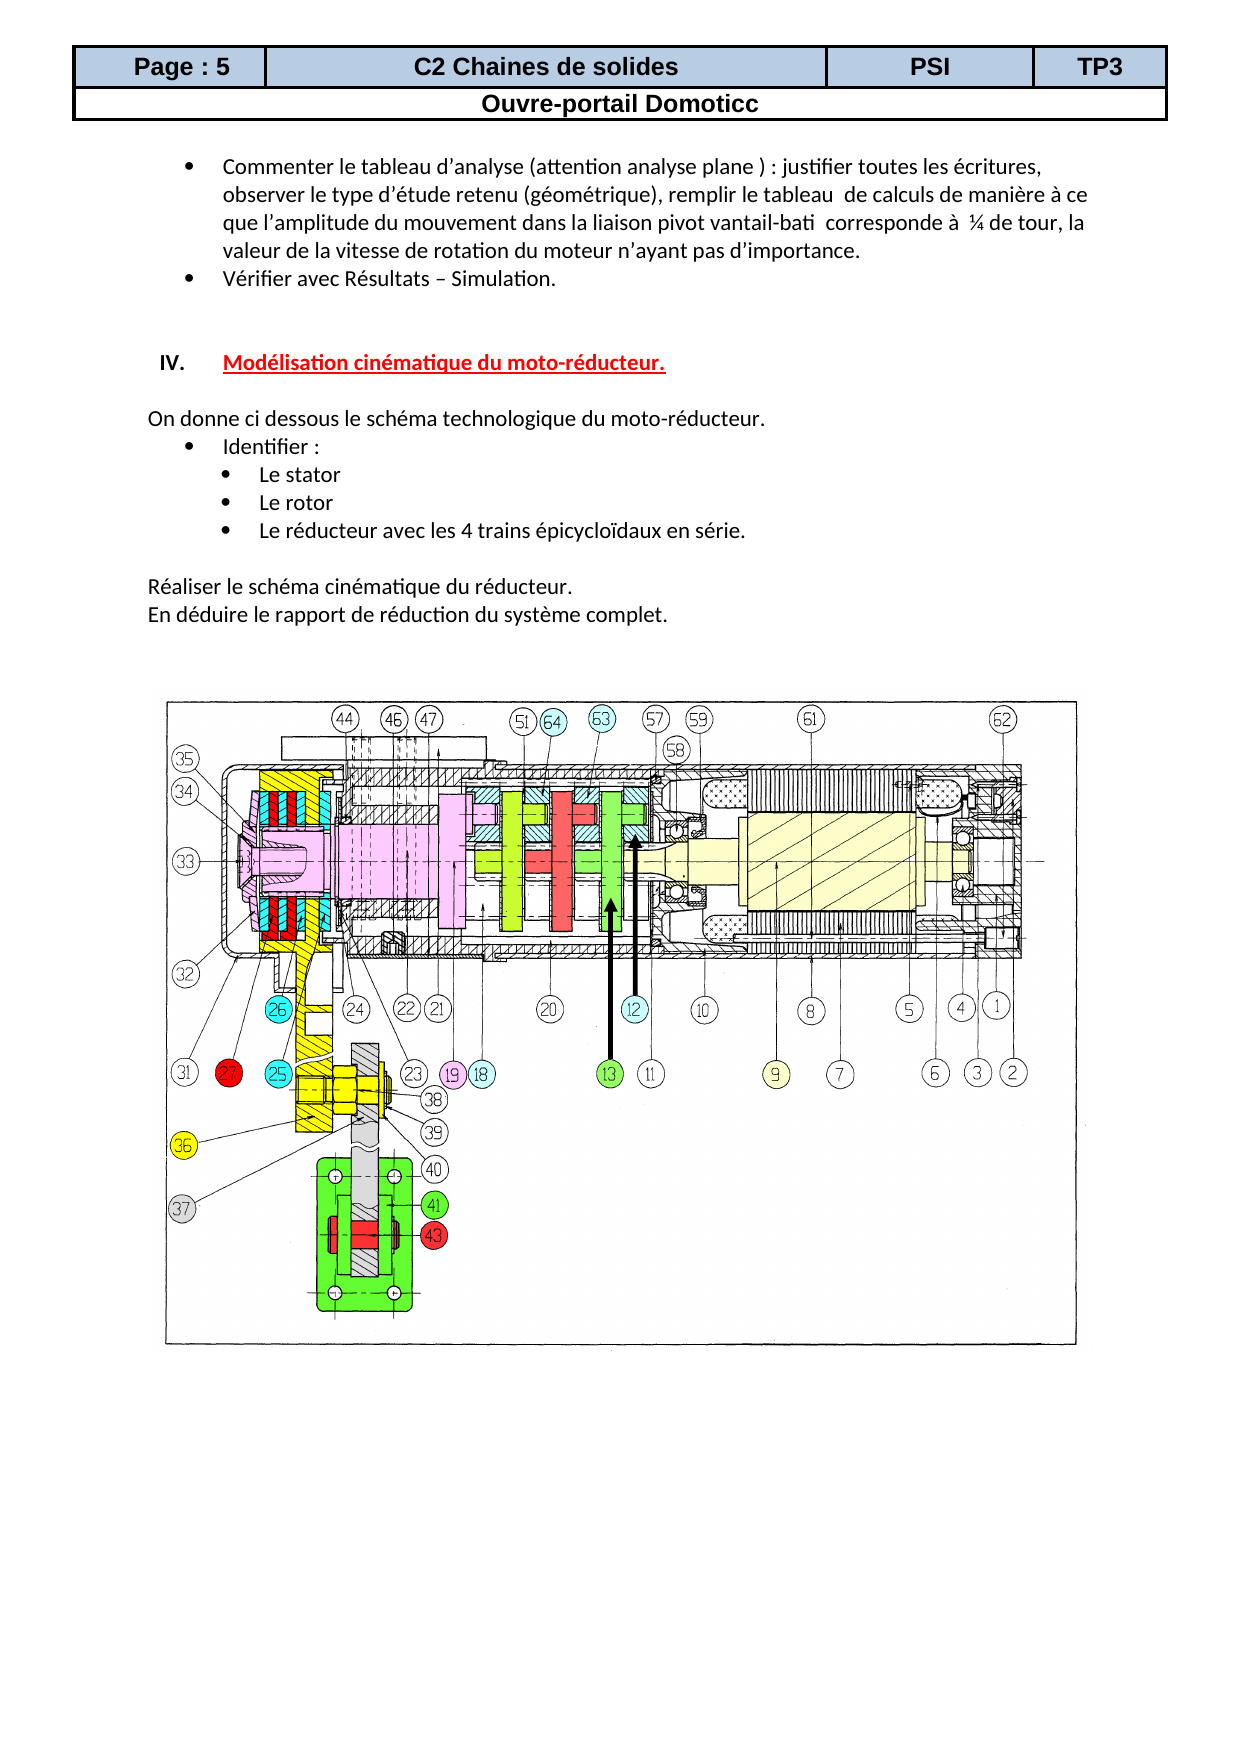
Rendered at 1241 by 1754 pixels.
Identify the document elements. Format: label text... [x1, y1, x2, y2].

picture [147, 684, 1093, 1355]
list Le stator [222, 460, 1093, 488]
text On donne ci dessous le schéma technologique du moto-réducteur. [148, 404, 1093, 432]
list Le rotor [222, 488, 1093, 516]
text Réaliser le schéma cinématique du réducteur. [148, 572, 1093, 600]
list Le réducteur avec les 4 trains épicycloïdaux en série. [222, 516, 1093, 544]
list Identifier : [185, 432, 1093, 460]
list Commenter le tableau d’analyse (attention analyse plane ) : justifier toutes les écritures, observer le type d’étude retenu (géométrique), remplir le tableau de calculs de manière à ce que l’amplitude du mouvement dans la liaison pivot vantail-bati corresponde à ¼ de tour, la valeur de la vitesse de rotation du moteur n’ayant pas d’importance. [185, 152, 1093, 264]
list Modélisation cinématique du moto-réducteur. [185, 348, 1093, 376]
text En déduire le rapport de réduction du système complet. [148, 600, 1093, 628]
list Vérifier avec Résultats – Simulation. [185, 264, 1093, 292]
